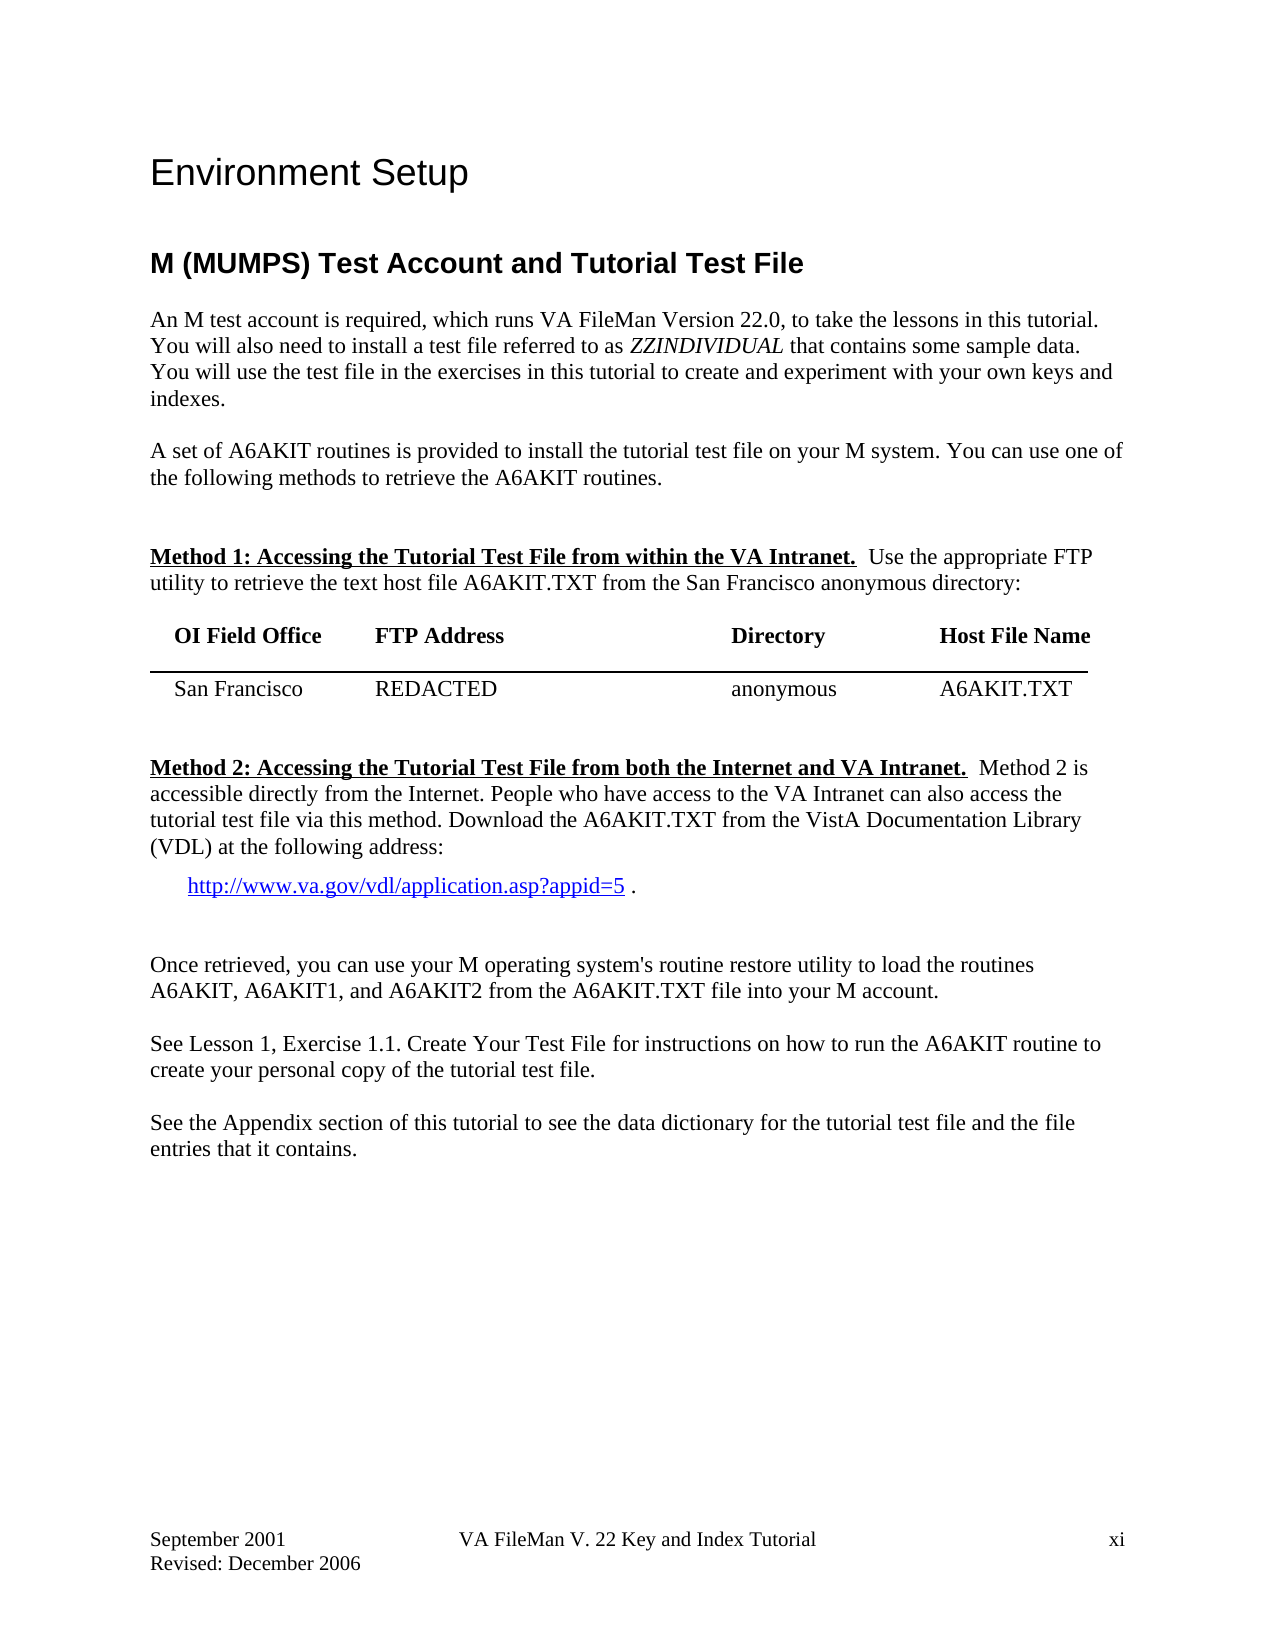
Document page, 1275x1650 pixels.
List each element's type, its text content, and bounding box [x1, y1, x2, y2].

text M (MUMPS) Test Account and Tutorial Test File [150, 246, 1125, 279]
text http://www.va.gov/vdl/application.asp?appid=5 . [187, 872, 1125, 898]
text An M test account is required, which runs VA FileMan Version 22.0, to take the lessons in this tutorial. You will also need to install a test file referred to as ZZINDIVIDUAL that contains some sample data. You will use the test file in the exercises in this tutorial to create and experiment with your own keys and indexes. [150, 306, 1125, 411]
text Once retrieved, you can use your M operating system's routine restore utility to load the routines A6AKIT, A6AKIT1, and A6AKIT2 from the A6AKIT.TXT file into your M account. [150, 951, 1125, 1003]
text See the Appendix section of this tutorial to see the data dictionary for the tutorial test file and the file entries that it contains. [150, 1109, 1125, 1162]
text Method 2: Accessing the Tutorial Test File from both the Internet and VA Intranet. Method 2 is accessible directly from the Internet. People who have access to the VA Intranet can also access the tutorial test file via this method. Download the A6AKIT.TXT from the VistA Documentation Library (VDL) at the following address: [150, 754, 1125, 859]
subtitle Environment Setup [150, 150, 1125, 193]
text A set of A6AKIT routines is provided to install the tutorial test file on your M system. You can use one of the following methods to retrieve the A6AKIT routines. [150, 437, 1125, 490]
text See Lesson 1, Exercise 1.1. Create Your Test File for instructions on how to run the A6AKIT routine to create your personal copy of the tutorial test file. [150, 1030, 1125, 1082]
text San Francisco REDACTED anonymous A6AKIT.TXT [150, 675, 1125, 701]
text OI Field Office FTP Address Directory Host File Name [150, 622, 1125, 648]
text Method 1: Accessing the Tutorial Test File from within the VA Intranet. Use the appropriate FTP utility to retrieve the text host file A6AKIT.TXT from the anonymous directory: [150, 543, 1125, 596]
